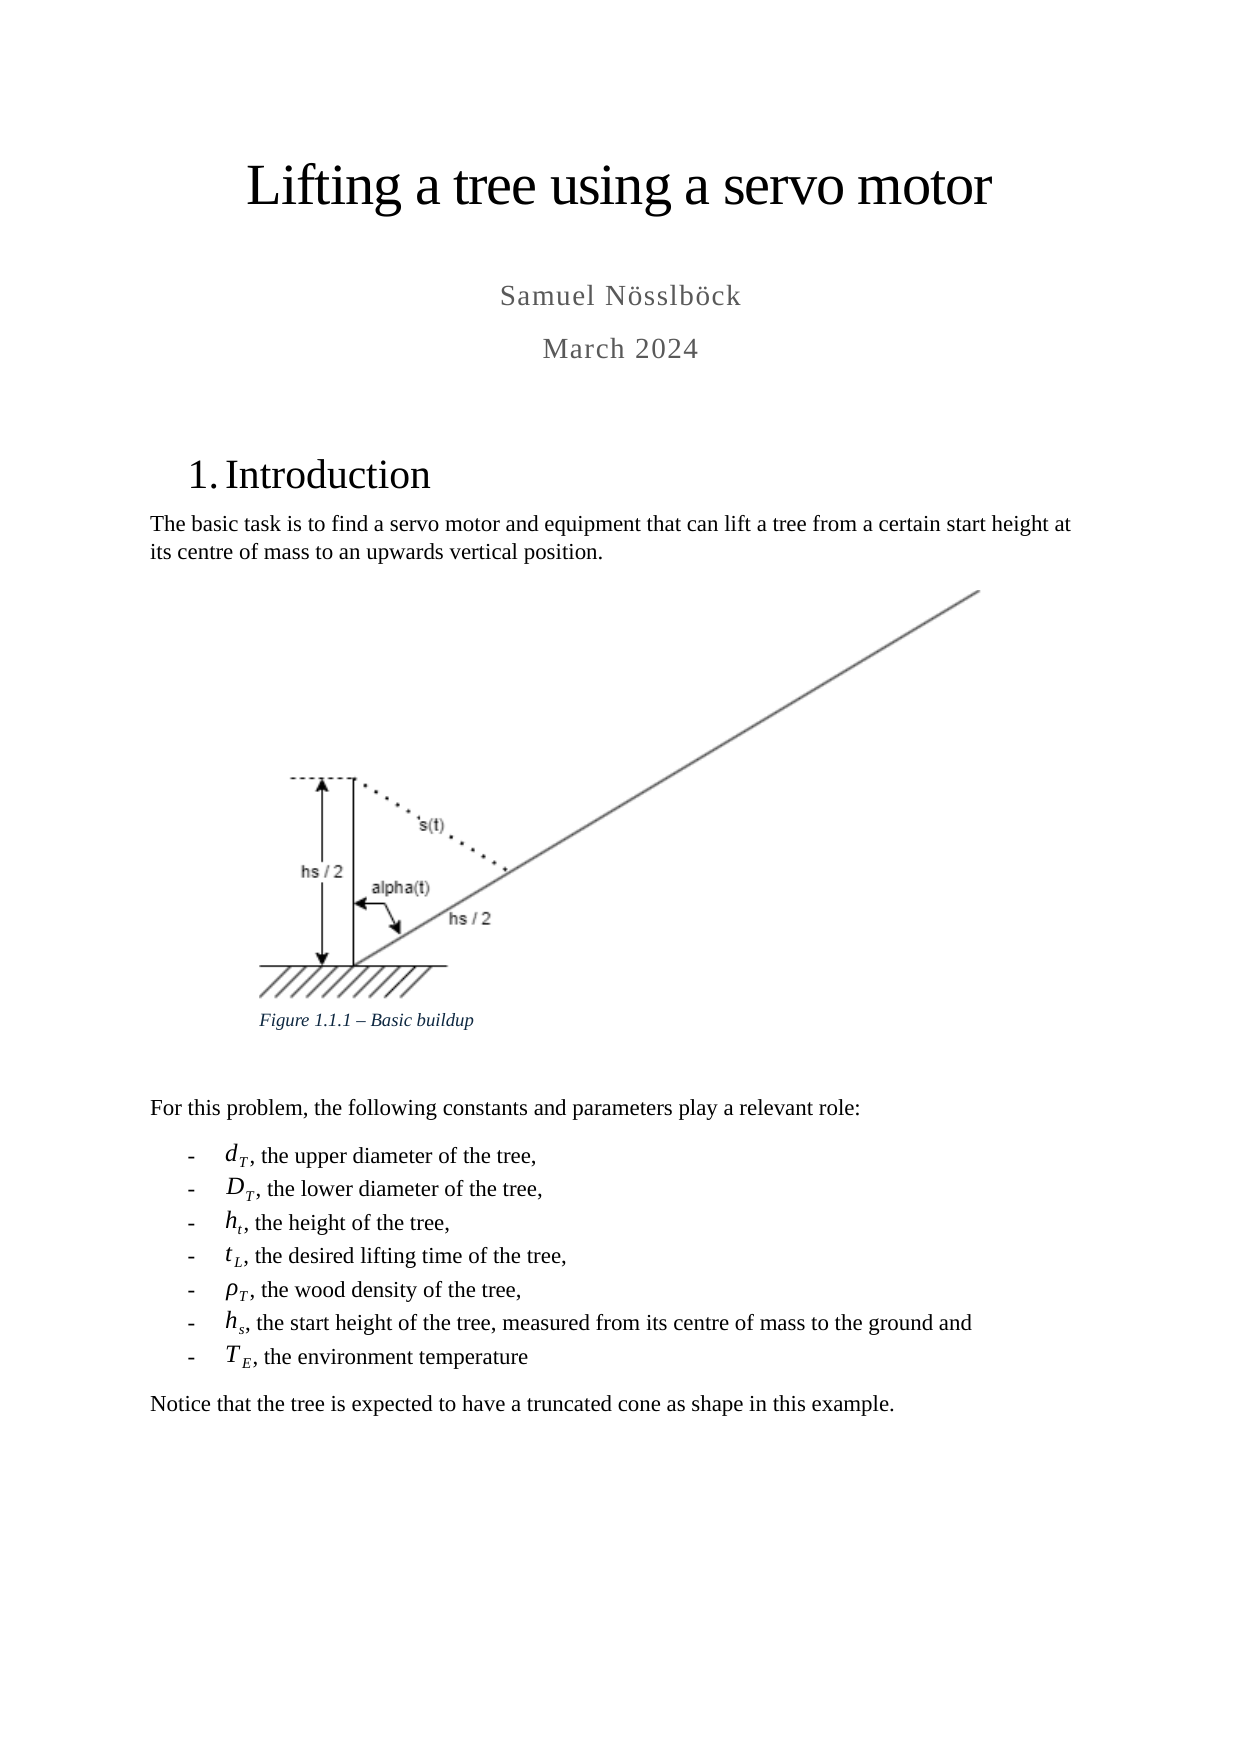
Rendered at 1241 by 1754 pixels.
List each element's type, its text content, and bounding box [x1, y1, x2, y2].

picture [259, 590, 982, 1000]
title Lifting a tree using a servo motor [150, 150, 1090, 217]
text Notice that the tree is expected to have a truncated cone as shape in this example. [150, 1390, 1090, 1417]
subtitle Introduction [187, 450, 1090, 498]
list , the desired lifting time of the tree, [187, 1240, 1090, 1271]
text The basic task is to find a servo motor and equipment that can lift a tree from a certain start height at its centre of mass to an upwards vertical position. [150, 510, 1090, 564]
text For this problem, the following constants and parameters play a relevant role: [150, 1094, 1090, 1121]
list , the lower diameter of the tree, [187, 1173, 1090, 1204]
list , the height of the tree, [187, 1206, 1090, 1238]
subtitle March 2024 [150, 331, 1090, 364]
list , the start height of the tree, measured from its centre of mass to the ground and [187, 1307, 1090, 1338]
subtitle Samuel Nösslböck [150, 278, 1090, 312]
list , the wood density of the tree, [187, 1273, 1090, 1305]
list , the upper diameter of the tree, [187, 1139, 1090, 1171]
list , the environment temperature [187, 1340, 1090, 1372]
